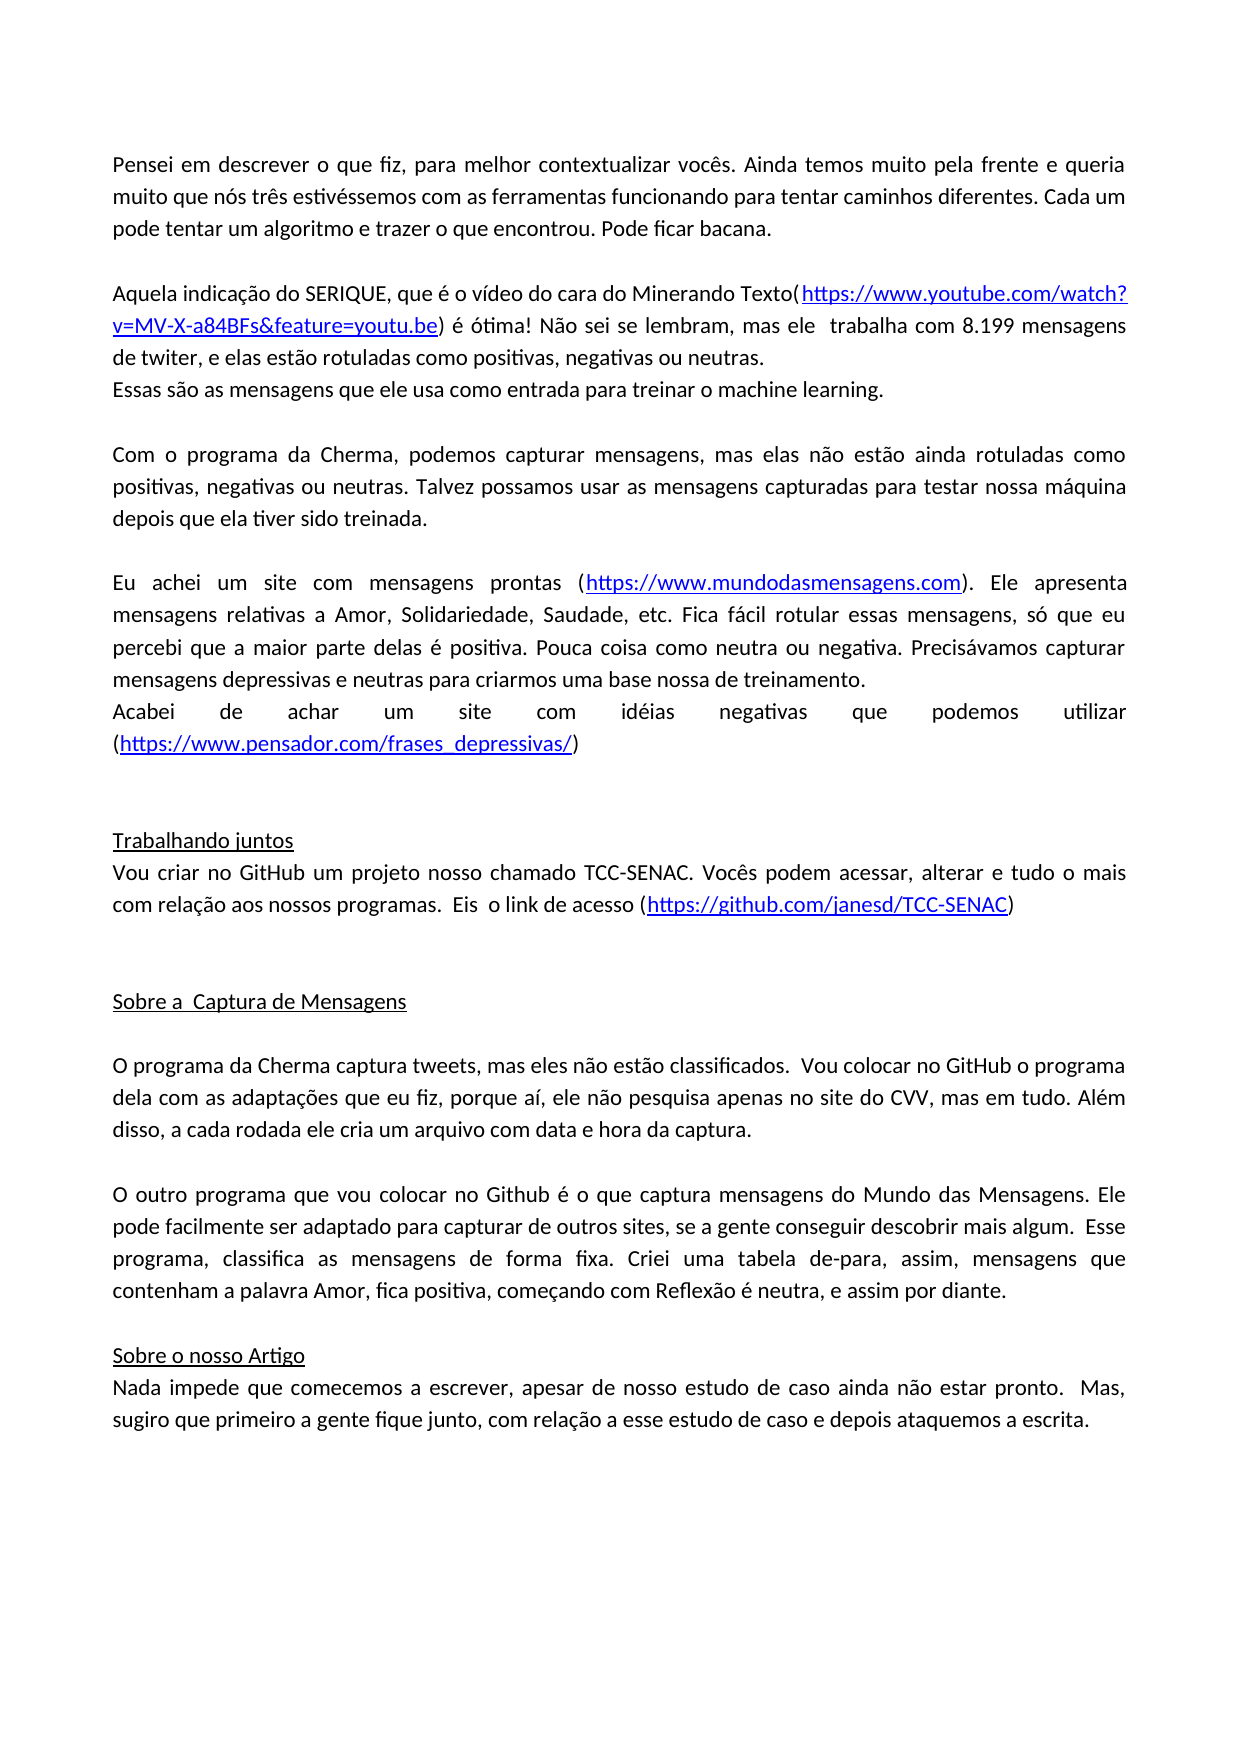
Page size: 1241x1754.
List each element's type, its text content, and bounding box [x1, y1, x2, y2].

text Sobre o nosso Artigo [112, 1341, 1128, 1369]
text Nada impede que comecemos a escrever, apesar de nosso estudo de caso ainda não estar pronto. Mas, sugiro que primeiro a gente fique junto, com relação a esse estudo de caso e depois ataquemos a escrita. [112, 1373, 1128, 1433]
text Pensei em descrever o que fiz, para melhor contextualizar vocês. Ainda temos muito pela frente e queria muito que nós três estivéssemos com as ferramentas funcionando para tentar caminhos diferentes. Cada um pode tentar um algoritmo e trazer o que encontrou. Pode ficar bacana. [112, 150, 1128, 242]
text Essas são as mensagens que ele usa como entrada para treinar o machine learning. [112, 375, 1128, 403]
text Vou criar no GitHub um projeto nosso chamado TCC-SENAC. Vocês podem acessar, alterar e tudo o mais com relação aos nossos programas. Eis o link de acesso (https://github.com/janesd/TCC-SENAC) [112, 858, 1128, 918]
text Sobre a Captura de Mensagens [112, 987, 1128, 1015]
text Eu achei um site com mensagens prontas (https://www.mundodasmensagens.com). Ele apresenta mensagens relativas a Amor, Solidariedade, Saudade, etc. Fica fácil rotular essas mensagens, só que eu percebi que a maior parte delas é positiva. Pouca coisa como neutra ou negativa. Precisávamos capturar mensagens depressivas e neutras para criarmos uma base nossa de treinamento. [112, 568, 1128, 693]
text Com o programa da Cherma, podemos capturar mensagens, mas elas não estão ainda rotuladas como positivas, negativas ou neutras. Talvez possamos usar as mensagens capturadas para testar nossa máquina depois que ela tiver sido treinada. [112, 440, 1128, 532]
text O outro programa que vou colocar no Github é o que captura mensagens do Mundo das Mensagens. Ele pode facilmente ser adaptado para capturar de outros sites, se a gente conseguir descobrir mais algum. Esse programa, classifica as mensagens de forma fixa. Criei uma tabela de-para, assim, mensagens que contenham a palavra Amor, fica positiva, começando com Reflexão é neutra, e assim por diante. [112, 1180, 1128, 1304]
text Acabei de achar um site com idéias negativas que podemos utilizar (https://www.pensador.com/frases_depressivas/) [112, 697, 1128, 757]
text Trabalhando juntos [112, 826, 1128, 854]
text O programa da Cherma captura tweets, mas eles não estão classificados. Vou colocar no GitHub o programa dela com as adaptações que eu fiz, porque aí, ele não pesquisa apenas no site do CVV, mas em tudo. Além disso, a cada rodada ele cria um arquivo com data e hora da captura. [112, 1051, 1128, 1144]
text Aquela indicação do SERIQUE, que é o vídeo do cara do Minerando Texto(https://www.youtube.com/watch?v=MV-X-a84BFs&feature=youtu.be) é ótima! Não sei se lembram, mas ele trabalha com 8.199 mensagens de twiter, e elas estão rotuladas como positivas, negativas ou neutras. [112, 279, 1128, 371]
